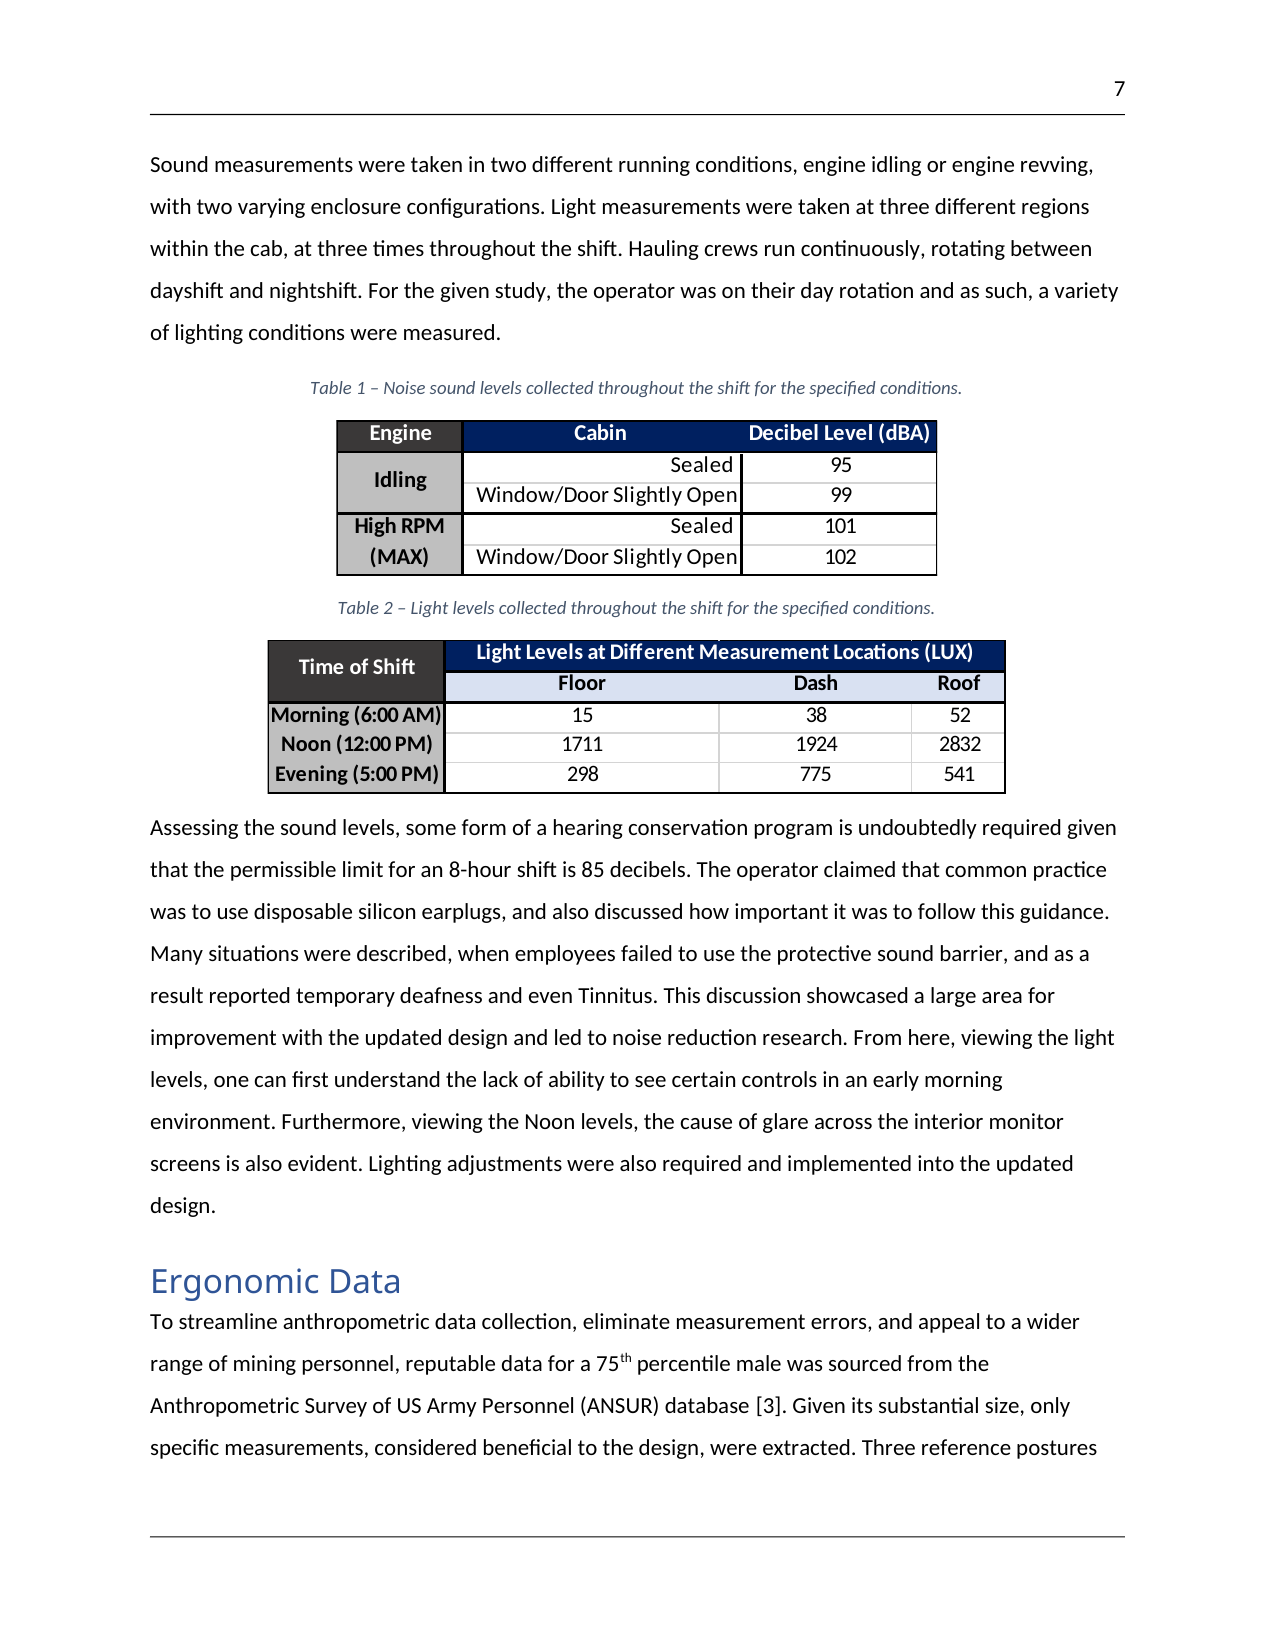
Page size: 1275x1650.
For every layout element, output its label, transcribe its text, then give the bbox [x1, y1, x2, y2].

text Assessing the sound levels, some form of a hearing conservation program is undoubtedly required given that the permissible limit for an 8-hour shift is 85 decibels. The operator claimed that common practice was to use disposable silicon earplugs, and also discussed how important it was to follow this guidance. Many situations were described, when employees failed to use the protective sound barrier, and as a result reported temporary deafness and even Tinnitus. This discussion showcased a large area for improvement with the updated design and led to noise reduction research. From here, viewing the light levels, one can first understand the lack of ability to see certain controls in an early morning environment. Furthermore, viewing the Noon levels, the cause of glare across the interior monitor screens is also evident. Lighting adjustments were also required and implemented into the updated design. [150, 813, 1125, 1219]
text Table 2 – Light levels collected throughout the shift for the specified conditions. [150, 596, 1125, 619]
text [150, 1307, 1125, 1461]
text Table 1 – Noise sound levels collected throughout the shift for the specified conditions. [150, 377, 1125, 399]
subtitle Ergonomic Data [150, 1258, 1125, 1304]
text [150, 150, 1125, 346]
